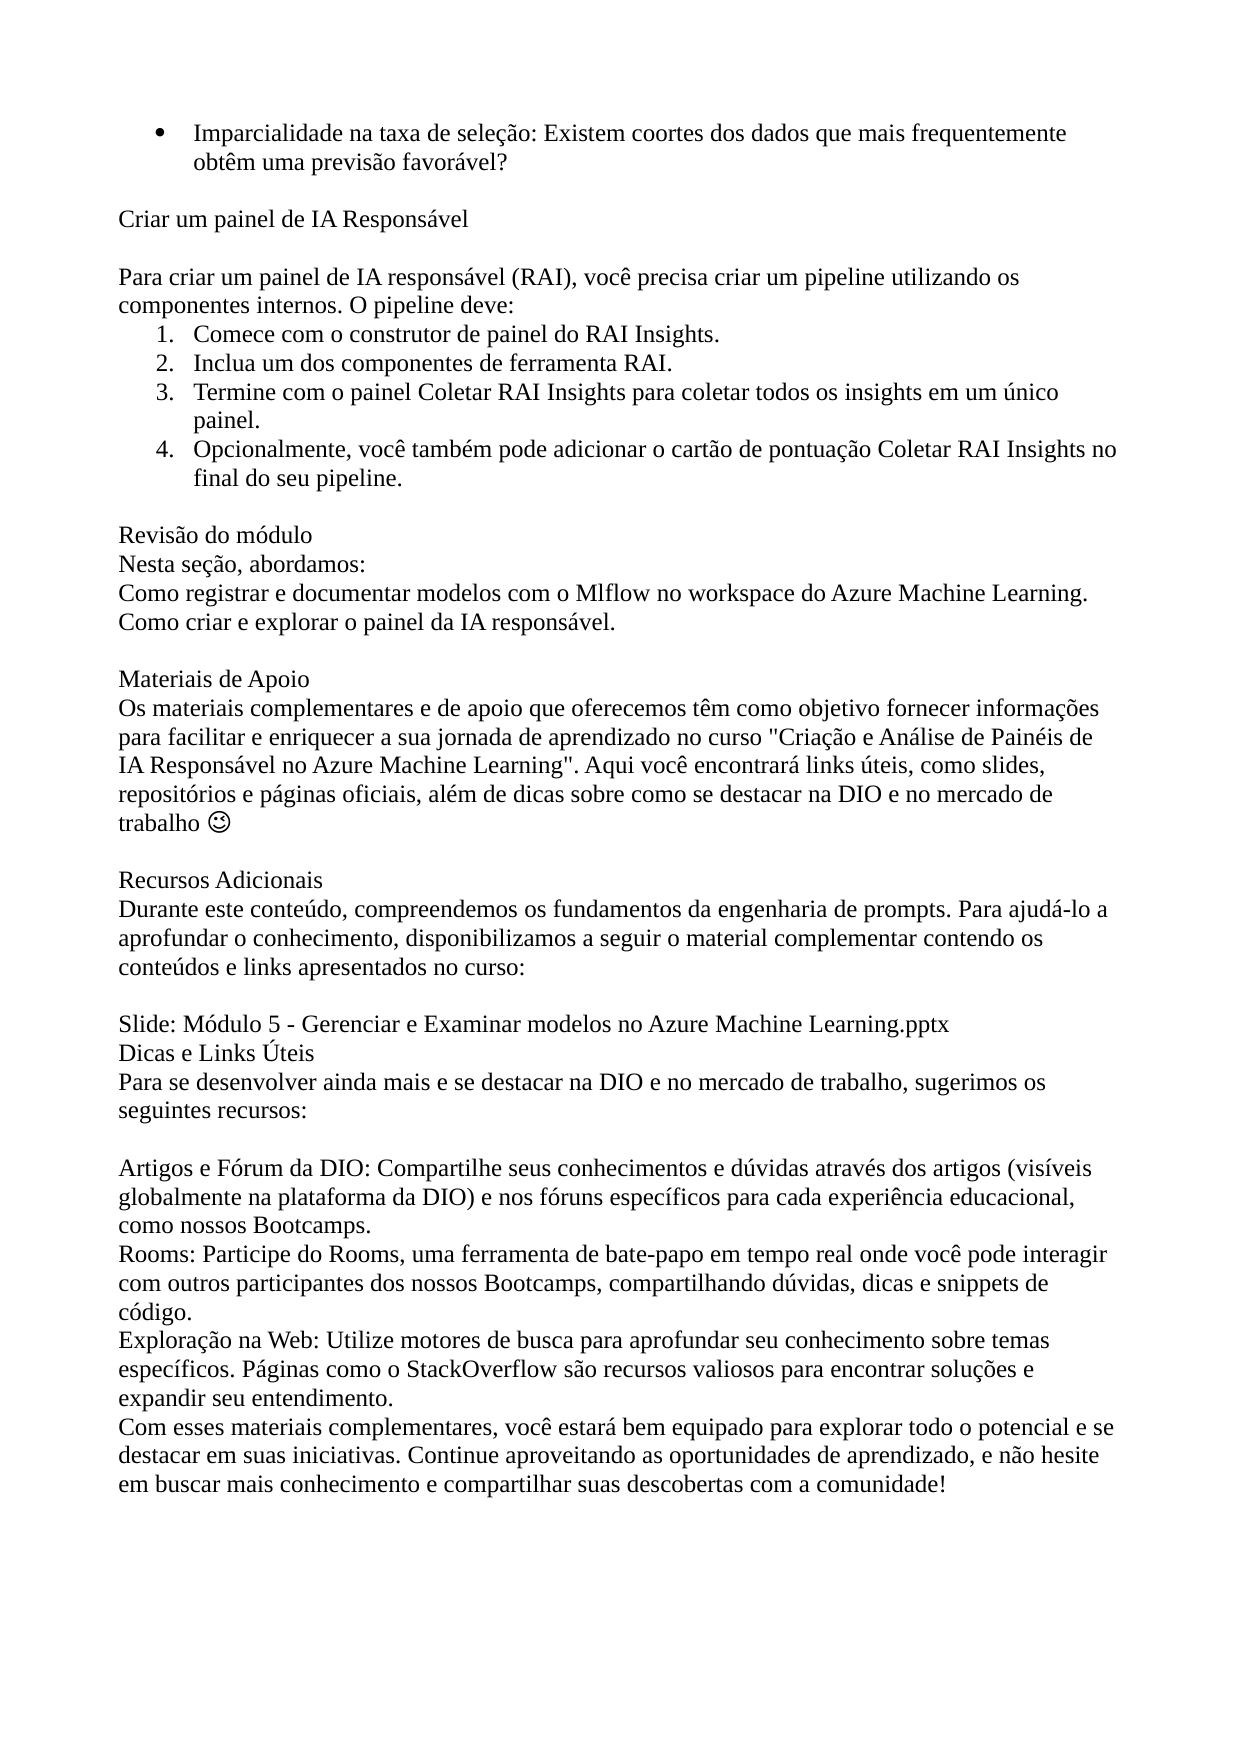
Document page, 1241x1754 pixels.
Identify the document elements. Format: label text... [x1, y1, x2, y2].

text Os materiais complementares e de apoio que oferecemos têm como objetivo fornecer informações para facilitar e enriquecer a sua jornada de aprendizado no curso "Criação e Análise de Painéis de IA Responsável no Azure Machine Learning". Aqui você encontrará links úteis, como slides, repositórios e páginas oficiais, além de dicas sobre como se destacar na DIO e no mercado de trabalho 😉 [118, 693, 1122, 837]
list Termine com o painel Coletar RAI Insights para coletar todos os insights em um único painel. [156, 377, 1122, 434]
text Materiais de Apoio [118, 664, 1122, 693]
text Artigos e Fórum da DIO: Compartilhe seus conhecimentos e dúvidas através dos artigos (visíveis globalmente na plataforma da DIO) e nos fóruns específicos para cada experiência educacional, como nossos Bootcamps. [118, 1153, 1122, 1239]
text Nesta seção, abordamos: [118, 549, 1122, 578]
text Para criar um painel de IA responsável (RAI), você precisa criar um pipeline utilizando os componentes internos. O pipeline deve: [118, 262, 1122, 319]
text Criar um painel de IA Responsável [118, 204, 1122, 233]
text Como registrar e documentar modelos com o Mlflow no workspace do Azure Machine Learning. [118, 578, 1122, 607]
list Inclua um dos componentes de ferramenta RAI. [156, 348, 1122, 377]
text Rooms: Participe do Rooms, uma ferramenta de bate-papo em tempo real onde você pode interagir com outros participantes dos nossos Bootcamps, compartilhando dúvidas, dicas e snippets de código. [118, 1239, 1122, 1326]
text Revisão do módulo [118, 521, 1122, 549]
text Durante este conteúdo, compreendemos os fundamentos da engenharia de prompts. Para ajudá-lo a aprofundar o conhecimento, disponibilizamos a seguir o material complementar contendo os conteúdos e links apresentados no curso: [118, 894, 1122, 981]
list Comece com o construtor de painel do RAI Insights. [156, 319, 1122, 348]
text Recursos Adicionais [118, 866, 1122, 894]
text Com esses materiais complementares, você estará bem equipado para explorar todo o potencial e se destacar em suas iniciativas. Continue aproveitando as oportunidades de aprendizado, e não hesite em buscar mais conhecimento e compartilhar suas descobertas com a comunidade! [118, 1412, 1122, 1498]
text Dicas e Links Úteis [118, 1038, 1122, 1067]
list Opcionalmente, você também pode adicionar o cartão de pontuação Coletar RAI Insights no final do seu pipeline. [156, 434, 1122, 492]
text Como criar e explorar o painel da IA responsável. [118, 607, 1122, 636]
text Exploração na Web: Utilize motores de busca para aprofundar seu conhecimento sobre temas específicos. Páginas como o StackOverflow são recursos valiosos para encontrar soluções e expandir seu entendimento. [118, 1326, 1122, 1412]
text Para se desenvolver ainda mais e se destacar na DIO e no mercado de trabalho, sugerimos os seguintes recursos: [118, 1067, 1122, 1124]
list Imparcialidade na taxa de seleção: Existem coortes dos dados que mais frequentemente obtêm uma previsão favorável? [156, 118, 1122, 176]
text Slide: Módulo 5 - Gerenciar e Examinar modelos no Azure Machine Learning.pptx [118, 1009, 1122, 1038]
